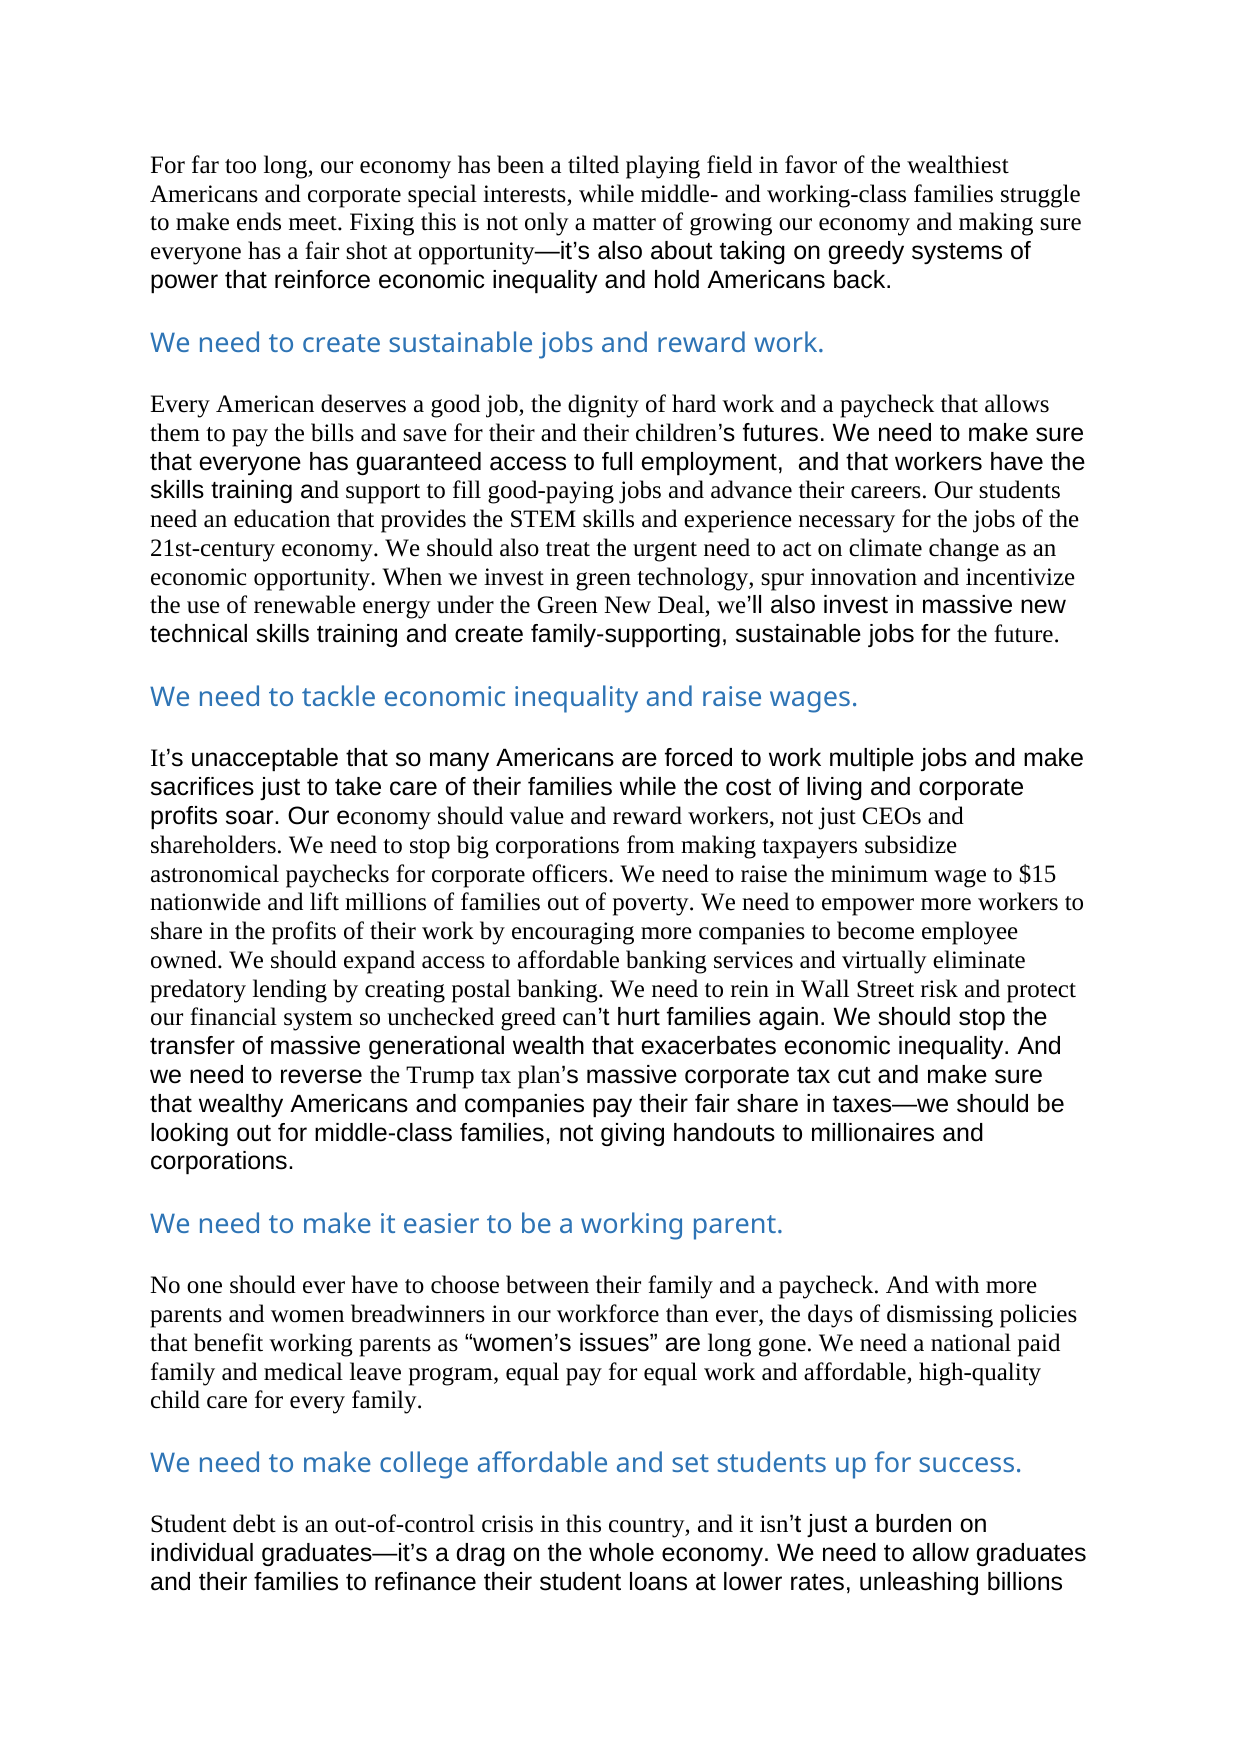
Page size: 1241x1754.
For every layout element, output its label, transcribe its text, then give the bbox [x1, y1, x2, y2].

subtitle We need to tackle economic inequality and raise wages. [150, 677, 1090, 714]
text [150, 1509, 1090, 1596]
text Every American deserves a good job, the dignity of hard work and a paycheck that allows them to pay the bills and save for their and their children’s futures. We need to make sure that everyone has guaranteed access to full employment, and that workers have the skills training and support to fill good-paying jobs and advance their careers. Our students need an education that provides the STEM skills and experience necessary for the jobs of the 21st-century economy. We should also treat the urgent need to act on climate change as an economic opportunity. When we invest in green technology, spur innovation and incentivize the use of renewable energy under the Green New Deal, we’ll also invest in massive new technical skills training and create family-supporting, sustainable jobs for the future. [150, 389, 1090, 648]
text For far too long, our economy has been a tilted playing field in favor of the wealthiest Americans and corporate special interests, while middle- and working-class families struggle to make ends meet. Fixing this is not only a matter of growing our economy and making sure everyone has a fair shot at opportunity—it’s also about taking on greedy systems of power that reinforce economic inequality and hold Americans back. [150, 150, 1090, 294]
subtitle We need to make it easier to be a working parent. [150, 1204, 1090, 1241]
text It’s unacceptable that so many Americans are forced to work multiple jobs and make sacrifices just to take care of their families while the cost of living and corporate profits soar. Our economy should value and reward workers, not just CEOs and shareholders. We need to stop big corporations from making taxpayers subsidize astronomical paychecks for corporate officers. We need to raise the minimum wage to $15 nationwide and lift millions of families out of poverty. We need to empower more workers to share in the profits of their work by encouraging more companies to become employee owned. We should expand access to affordable banking services and virtually eliminate predatory lending by creating postal banking. We need to rein in Wall Street risk and protect our financial system so unchecked greed can’t hurt families again. We should stop the transfer of massive generational wealth that exacerbates economic inequality. And we need to reverse the Trump tax plan’s massive corporate tax cut and make sure that wealthy Americans and companies pay their fair share in taxes—we should be looking out for middle-class families, not giving handouts to millionaires and corporations. [150, 743, 1090, 1175]
subtitle We need to create sustainable jobs and reward work. [150, 323, 1090, 360]
subtitle We need to make college affordable and set students up for success. [150, 1443, 1090, 1480]
text No one should ever have to choose between their family and a paycheck. And with more parents and women breadwinners in our workforce than ever, the days of dismissing policies that benefit working parents as “women’s issues” are long gone. We need a national paid family and medical leave program, equal pay for equal work and affordable, high-quality child care for every family. [150, 1270, 1090, 1414]
